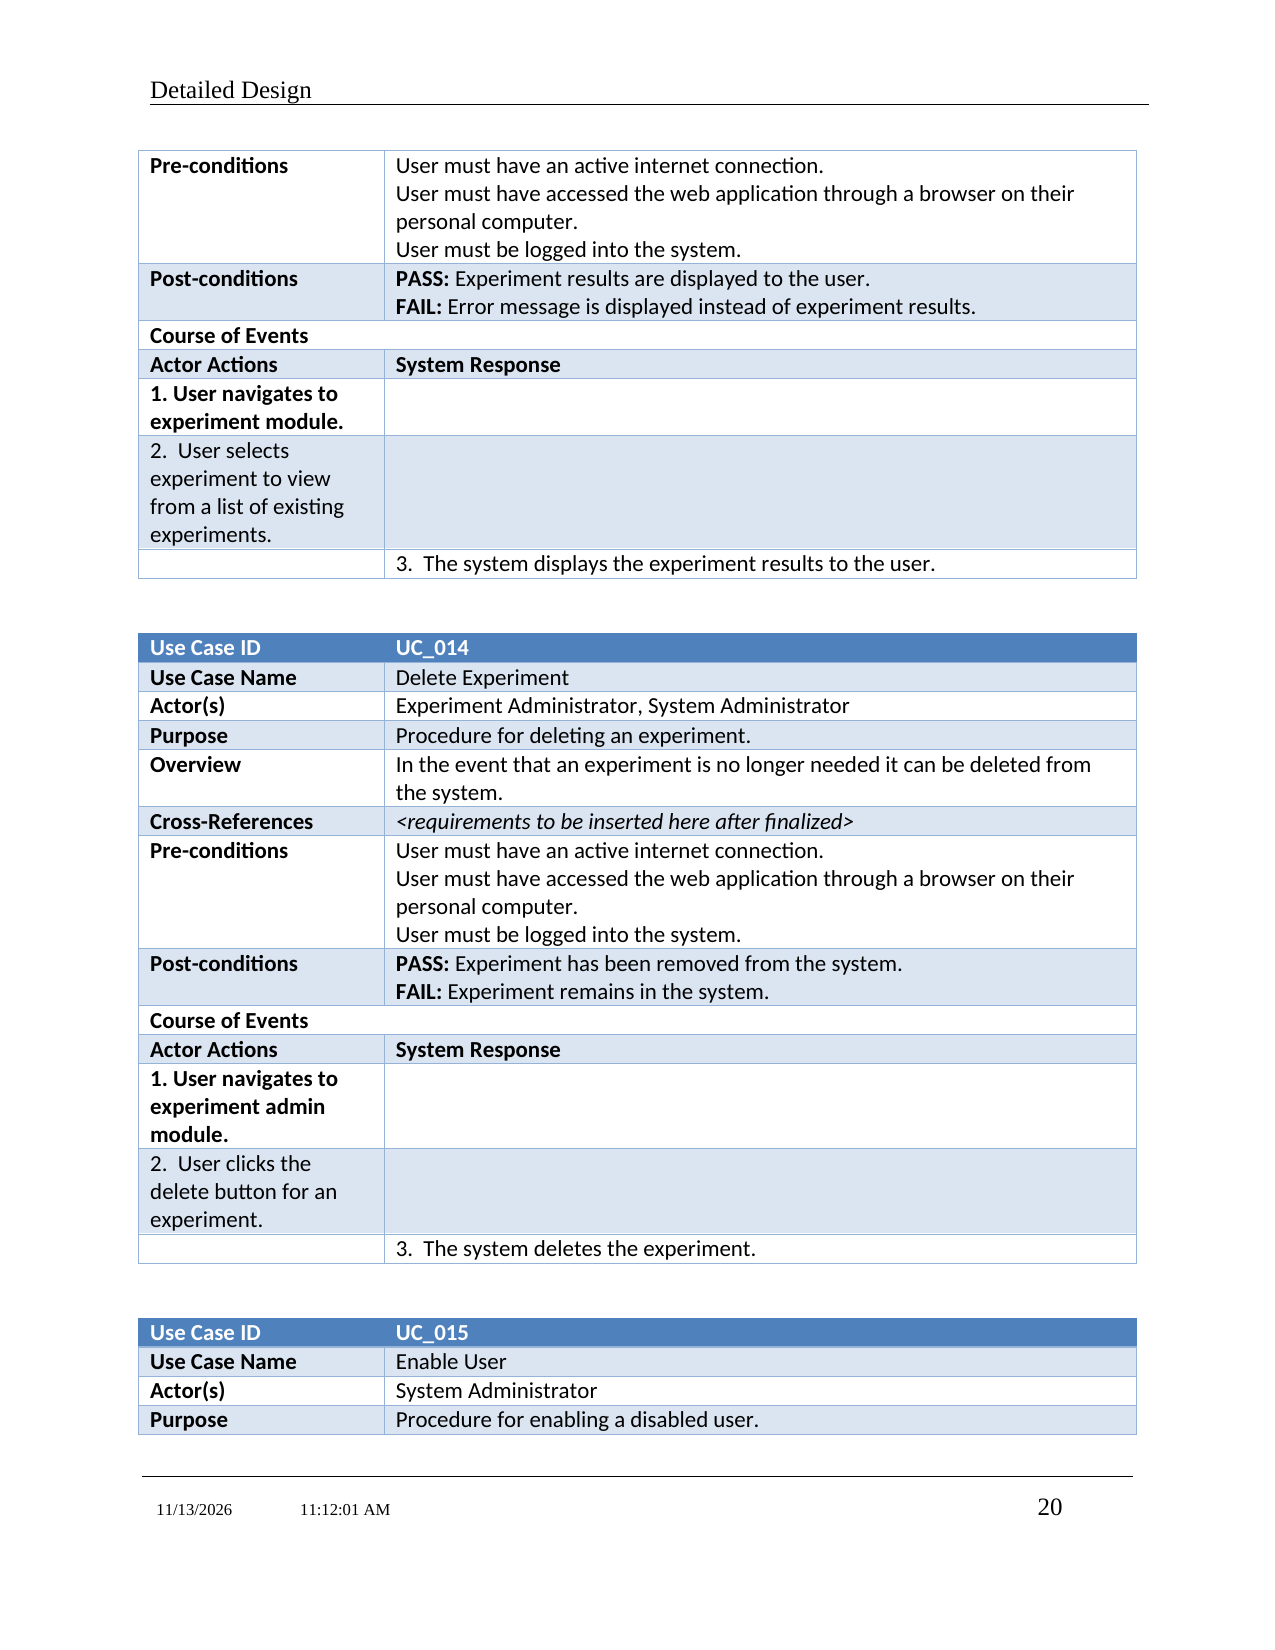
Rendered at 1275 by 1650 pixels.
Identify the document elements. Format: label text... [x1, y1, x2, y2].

table_header Use Case ID [139, 634, 384, 662]
table_cell [385, 1149, 1136, 1233]
table_header UC_015 [385, 1319, 1136, 1346]
table_cell Pre-conditions [139, 836, 384, 948]
table_cell Cross-References [139, 807, 384, 835]
table_header Use Case ID [139, 1319, 384, 1346]
table_cell System Response [385, 1035, 1136, 1063]
table_cell Enable User [385, 1348, 1136, 1376]
table_cell System Administrator [385, 1377, 1136, 1404]
table_cell Actor(s) [139, 692, 384, 720]
table_cell Post-conditions [139, 949, 384, 1005]
table_cell Post-conditions [139, 264, 384, 320]
table_cell [139, 550, 384, 578]
table_cell [385, 379, 1136, 435]
table_cell User must have an active internet connection. User must have accessed the web application through a browser on their personal computer. User must be logged into the system. [385, 151, 1136, 263]
table_cell Course of Events [139, 321, 1136, 349]
table_cell Overview [139, 750, 384, 806]
table_cell 3. The system deletes the experiment. [385, 1235, 1136, 1262]
table_cell 2. User selects experiment to view from a list of existing experiments. [139, 436, 384, 548]
table_cell Actor(s) [139, 1377, 384, 1404]
table_cell <requirements to be inserted here after finalized> [385, 807, 1136, 835]
table_cell 1. User navigates to experiment admin module. [139, 1064, 384, 1148]
table_cell In the event that an experiment is no longer needed it can be deleted from the system. [385, 750, 1136, 806]
table_cell Use Case Name [139, 1348, 384, 1376]
table_cell Purpose [139, 1406, 384, 1434]
table_cell Experiment Administrator, System Administrator [385, 692, 1136, 720]
table_cell PASS: Experiment results are displayed to the user. FAIL: Error message is displayed instead of experiment results. [385, 264, 1136, 320]
table_cell [139, 1235, 384, 1262]
table_cell [385, 1064, 1136, 1148]
table_cell Course of Events [139, 1006, 1136, 1034]
table_cell 1. User navigates to experiment module. [139, 379, 384, 435]
table_cell System Response [385, 350, 1136, 378]
table_cell Actor Actions [139, 350, 384, 378]
table_cell Procedure for enabling a disabled user. [385, 1406, 1136, 1434]
table_cell PASS: Experiment has been removed from the system. FAIL: Experiment remains in the system. [385, 949, 1136, 1005]
table_cell 3. The system displays the experiment results to the user. [385, 550, 1136, 578]
table_cell Pre-conditions [139, 151, 384, 263]
table_cell User must have an active internet connection. User must have accessed the web application through a browser on their personal computer. User must be logged into the system. [385, 836, 1136, 948]
table_cell Procedure for deleting an experiment. [385, 721, 1136, 749]
table_header UC_014 [385, 634, 1136, 662]
table_cell 2. User clicks the delete button for an experiment. [139, 1149, 384, 1233]
table_cell Use Case Name [139, 663, 384, 691]
table_cell Purpose [139, 721, 384, 749]
table_cell [385, 436, 1136, 548]
table_cell Actor Actions [139, 1035, 384, 1063]
table_cell Delete Experiment [385, 663, 1136, 691]
